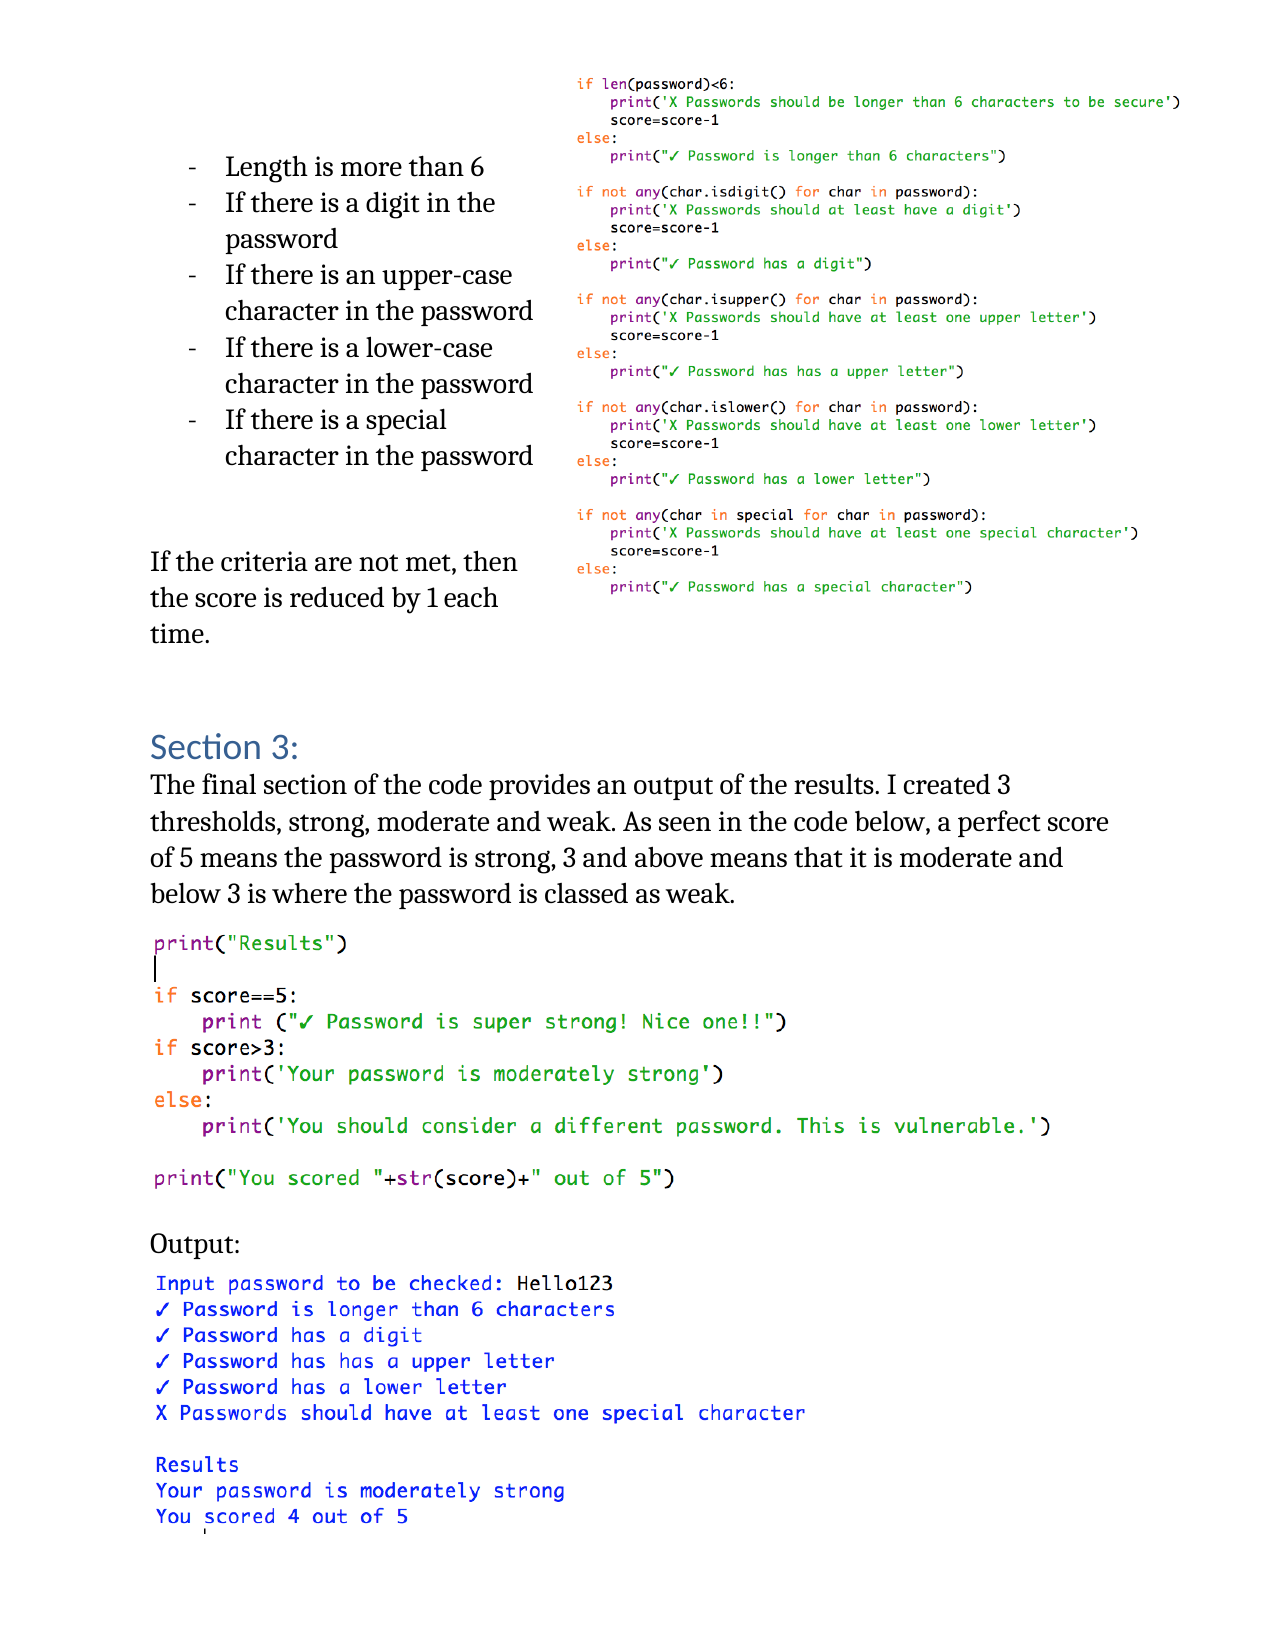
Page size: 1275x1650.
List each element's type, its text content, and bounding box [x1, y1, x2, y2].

picture [573, 73, 1208, 602]
list If there is a lower-case character in the password [187, 331, 573, 400]
list If there is an upper-case character in the password [187, 258, 573, 328]
text Output: [150, 1227, 1125, 1261]
picture [150, 929, 1125, 1209]
list If there is a special character in the password [187, 403, 573, 473]
picture [150, 1271, 1125, 1534]
subtitle Section 3: [150, 723, 1125, 768]
list If there is a digit in the password [187, 186, 573, 256]
text If the criteria are not met, then the score is reduced by 1 each time. [150, 545, 1125, 651]
text The final section of the code provides an output of the results. I created 3 thresholds, strong, moderate and weak. As seen in the code below, a perfect score of 5 means the password is strong, 3 and above means that it is moderate and below 3 is where the password is classed as weak. [150, 768, 1125, 911]
list Length is more than 6 [187, 150, 573, 183]
